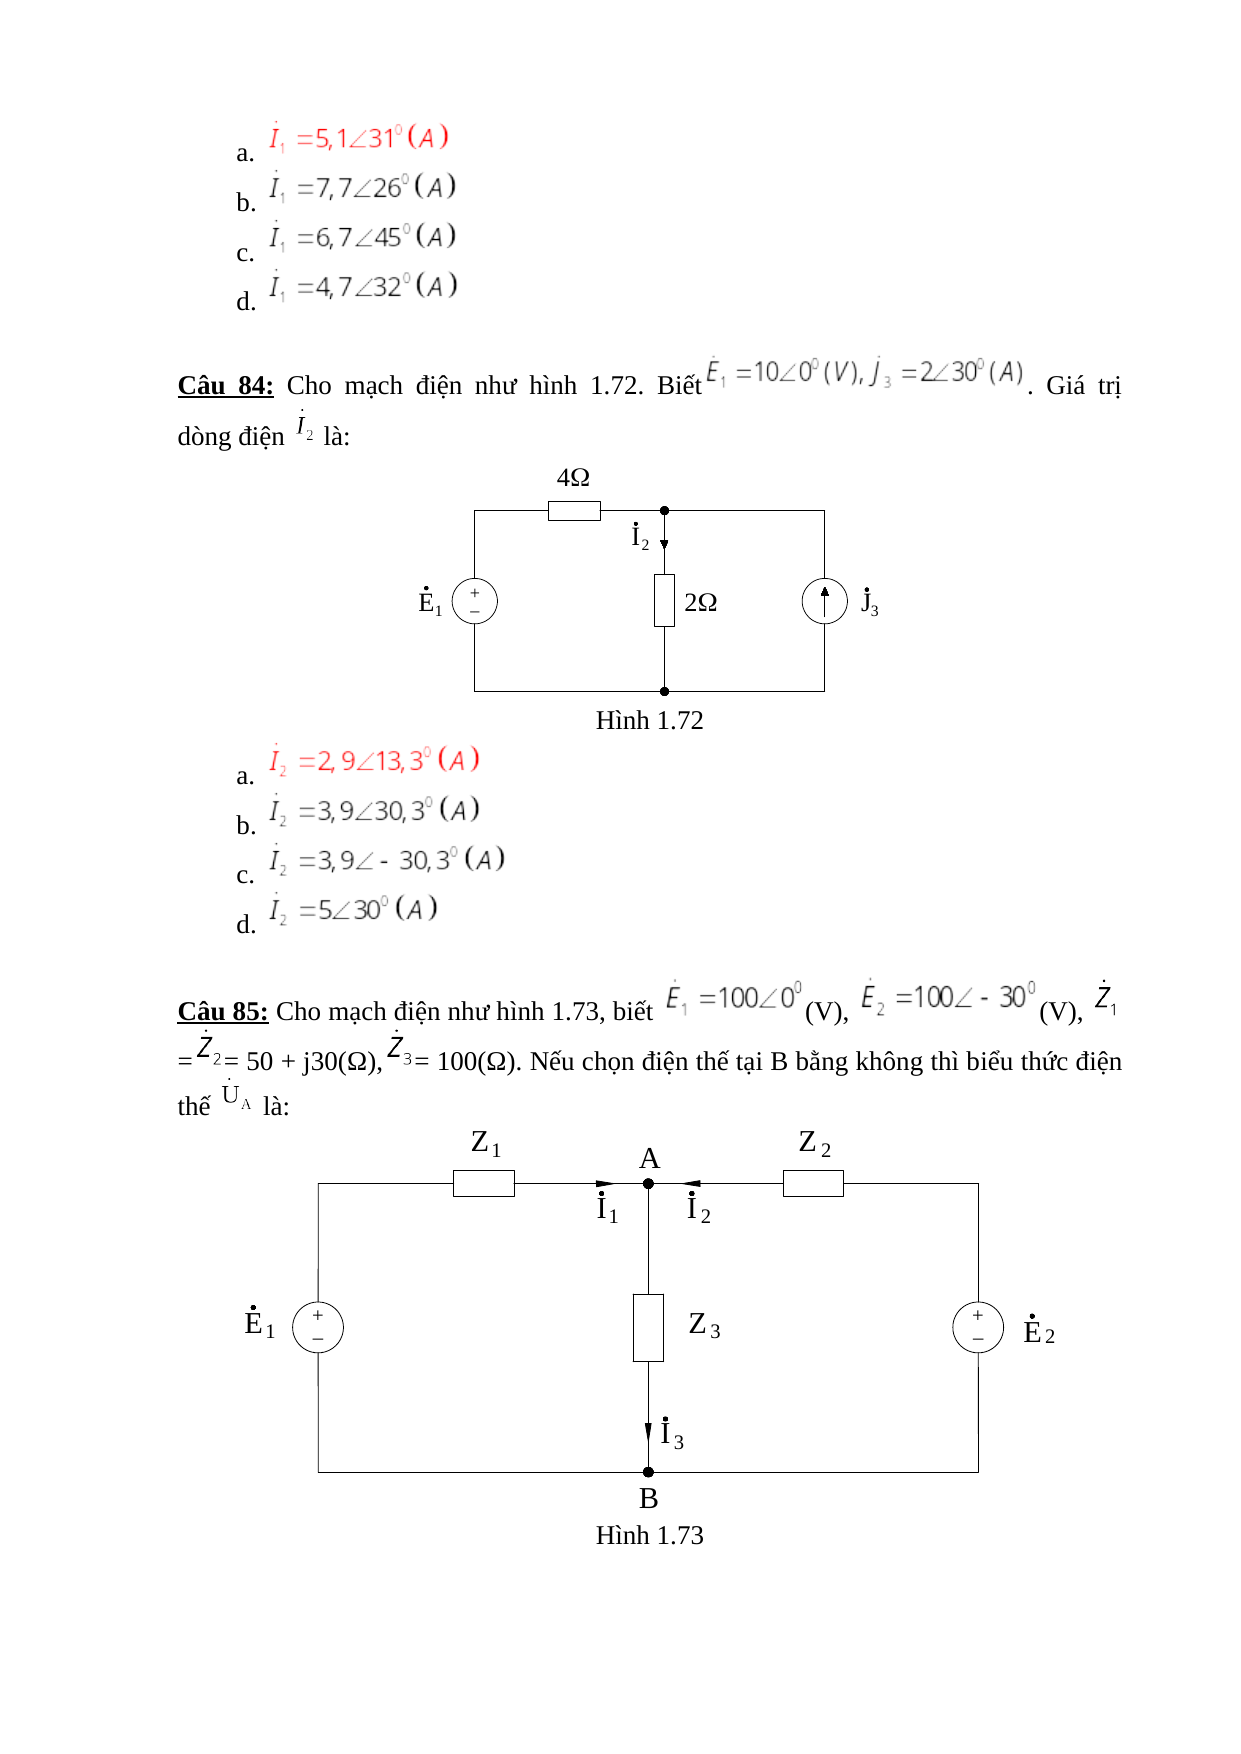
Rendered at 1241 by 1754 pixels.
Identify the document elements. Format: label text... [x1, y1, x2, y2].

text Hình 1.73 [177, 1519, 1122, 1550]
text Câu 85: Cho mạch điện như hình 1.73, biết (V), (V), == 50 + j30(Ω),= 100(Ω). Nếu chọn điện thế tại B bằng không thì biểu thức điện thế là: [177, 977, 1122, 1121]
text Câu 84: Cho mạch điện như hình 1.72. Biết. Giá trị dòng điện là: [177, 354, 1122, 451]
text Hình 1.72 [177, 704, 1122, 735]
